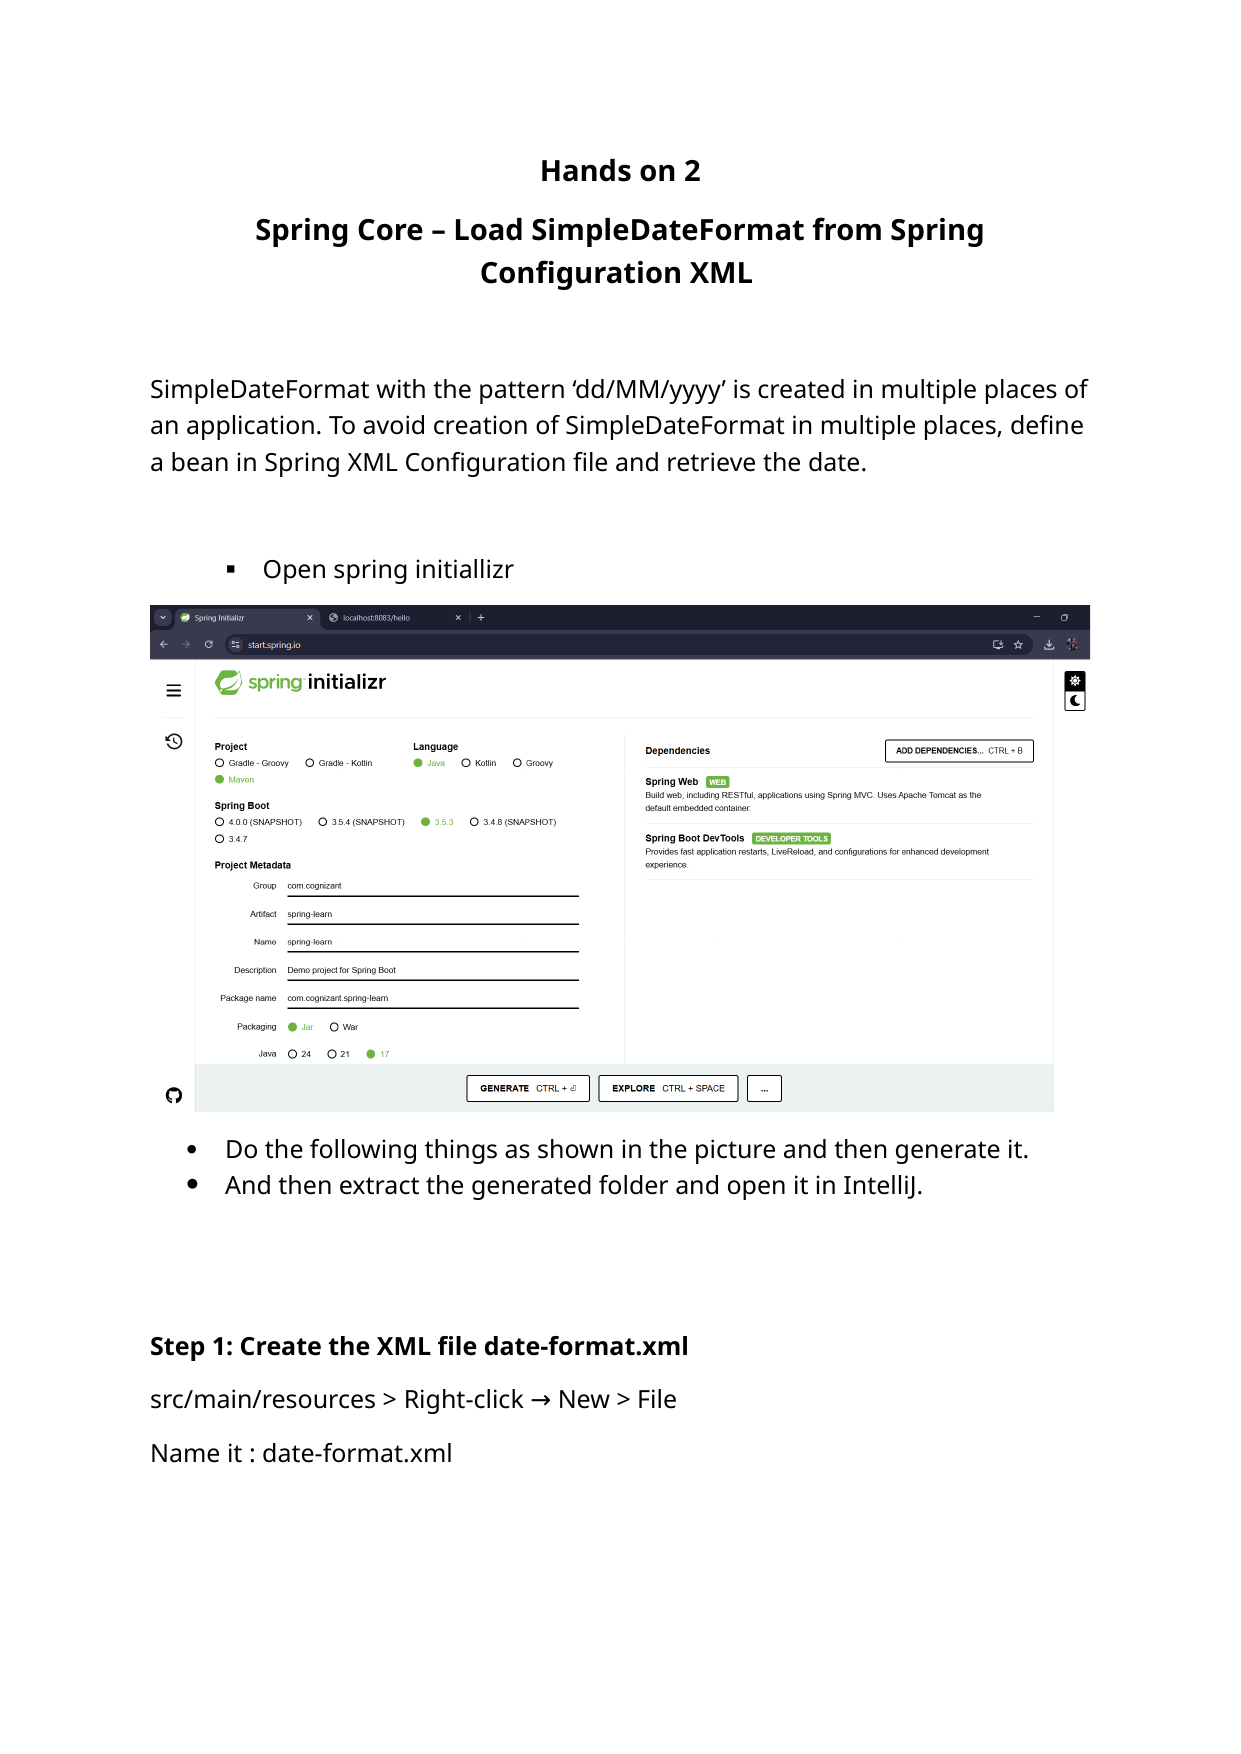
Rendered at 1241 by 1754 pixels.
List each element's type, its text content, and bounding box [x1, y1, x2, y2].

list Do the following things as shown in the picture and then generate it. [187, 1131, 1090, 1165]
text Hands on 2 [150, 150, 1090, 190]
text Step 1: Create the XML file date-format.xml [150, 1328, 1090, 1362]
text Spring Core – Load SimpleDateFormat from Spring Configuration XML [150, 209, 1090, 292]
text SimpleDateFormat with the pattern ‘dd/MM/yyyy’ is created in multiple places of an application. To avoid creation of SimpleDateFormat in multiple places, define a bean in Spring XML Configuration file and retrieve the date. [150, 371, 1090, 479]
text Name it : date-format.xml [150, 1435, 1090, 1469]
list And then extract the generated folder and open it in IntelliJ. [187, 1168, 1090, 1202]
list Open spring initiallizr [225, 552, 1090, 586]
picture [150, 605, 1091, 1112]
text src/main/resources > Right-click → New > File [150, 1382, 1090, 1416]
